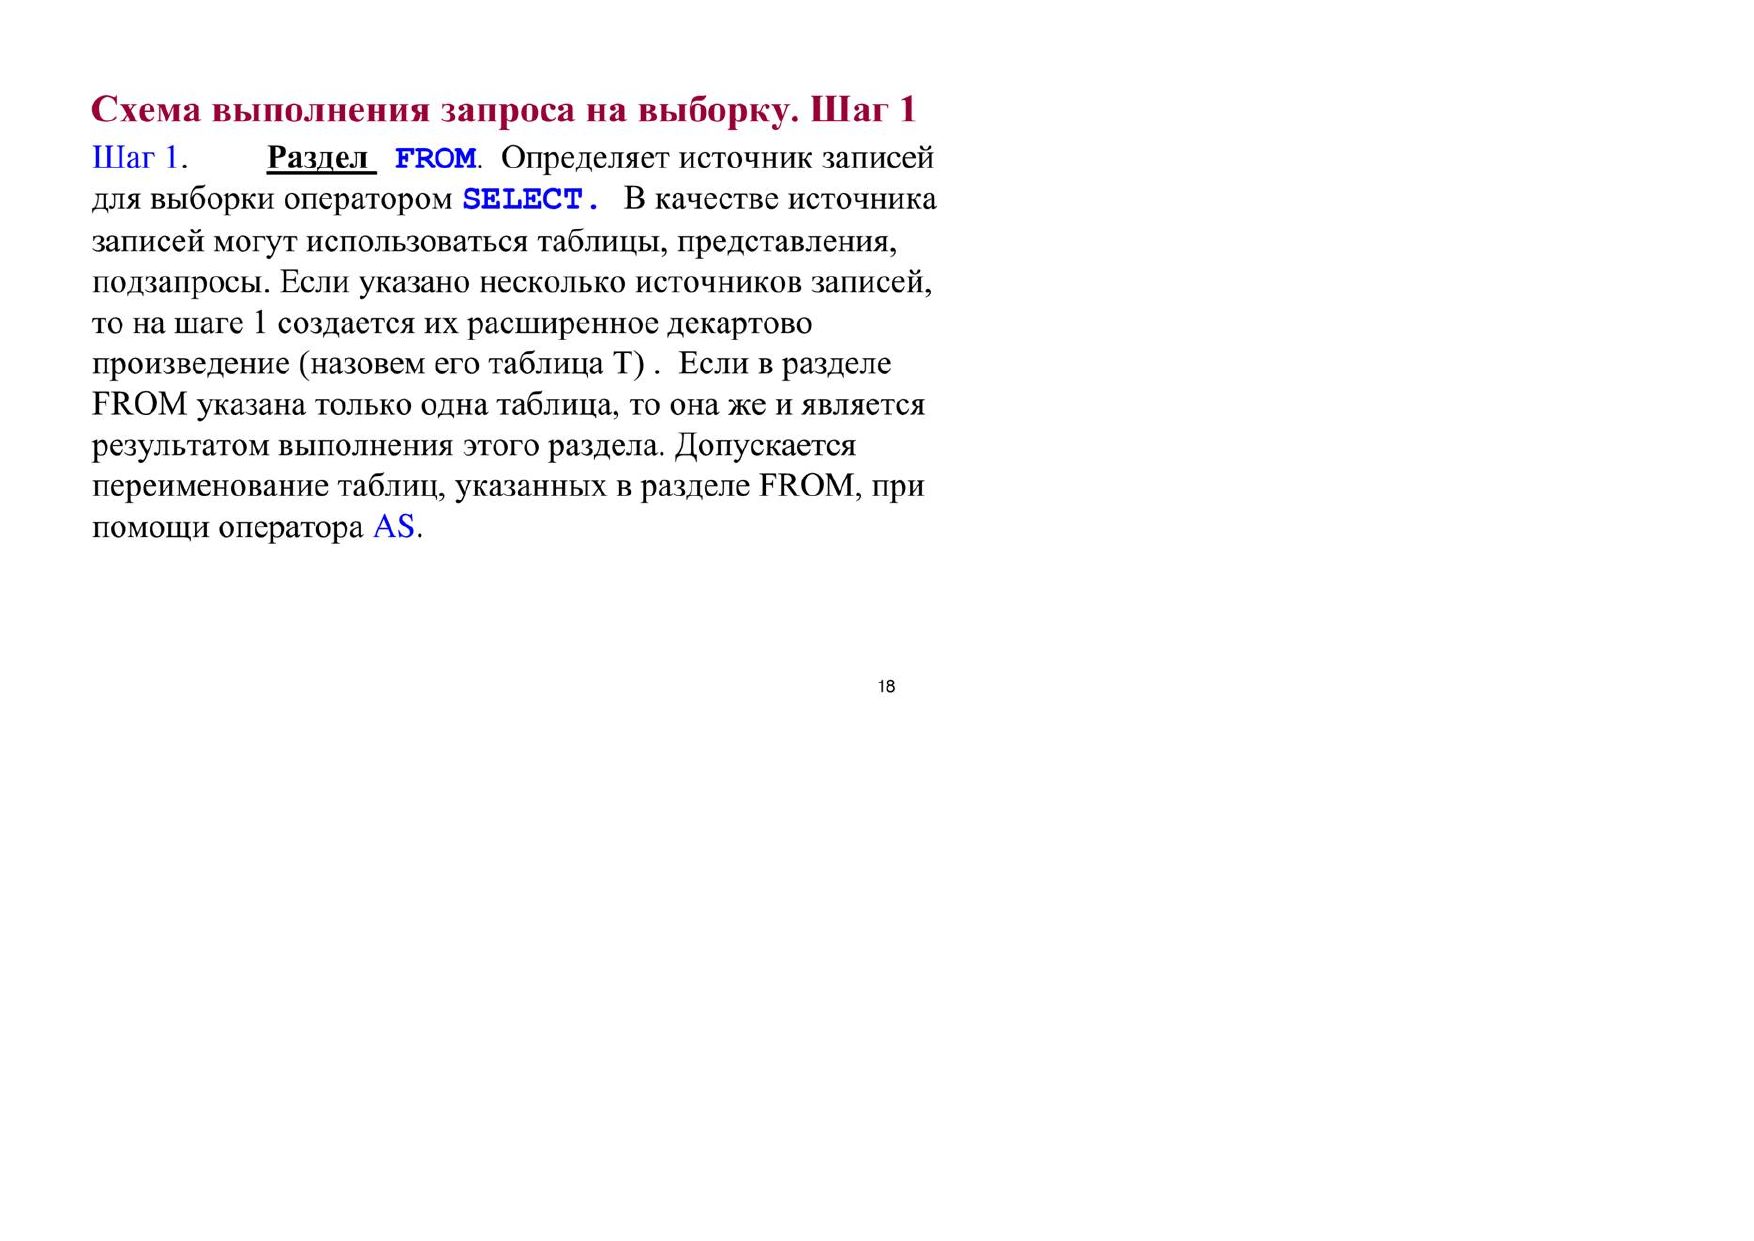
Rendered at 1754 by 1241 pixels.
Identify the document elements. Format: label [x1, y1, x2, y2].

picture [75, 75, 947, 729]
